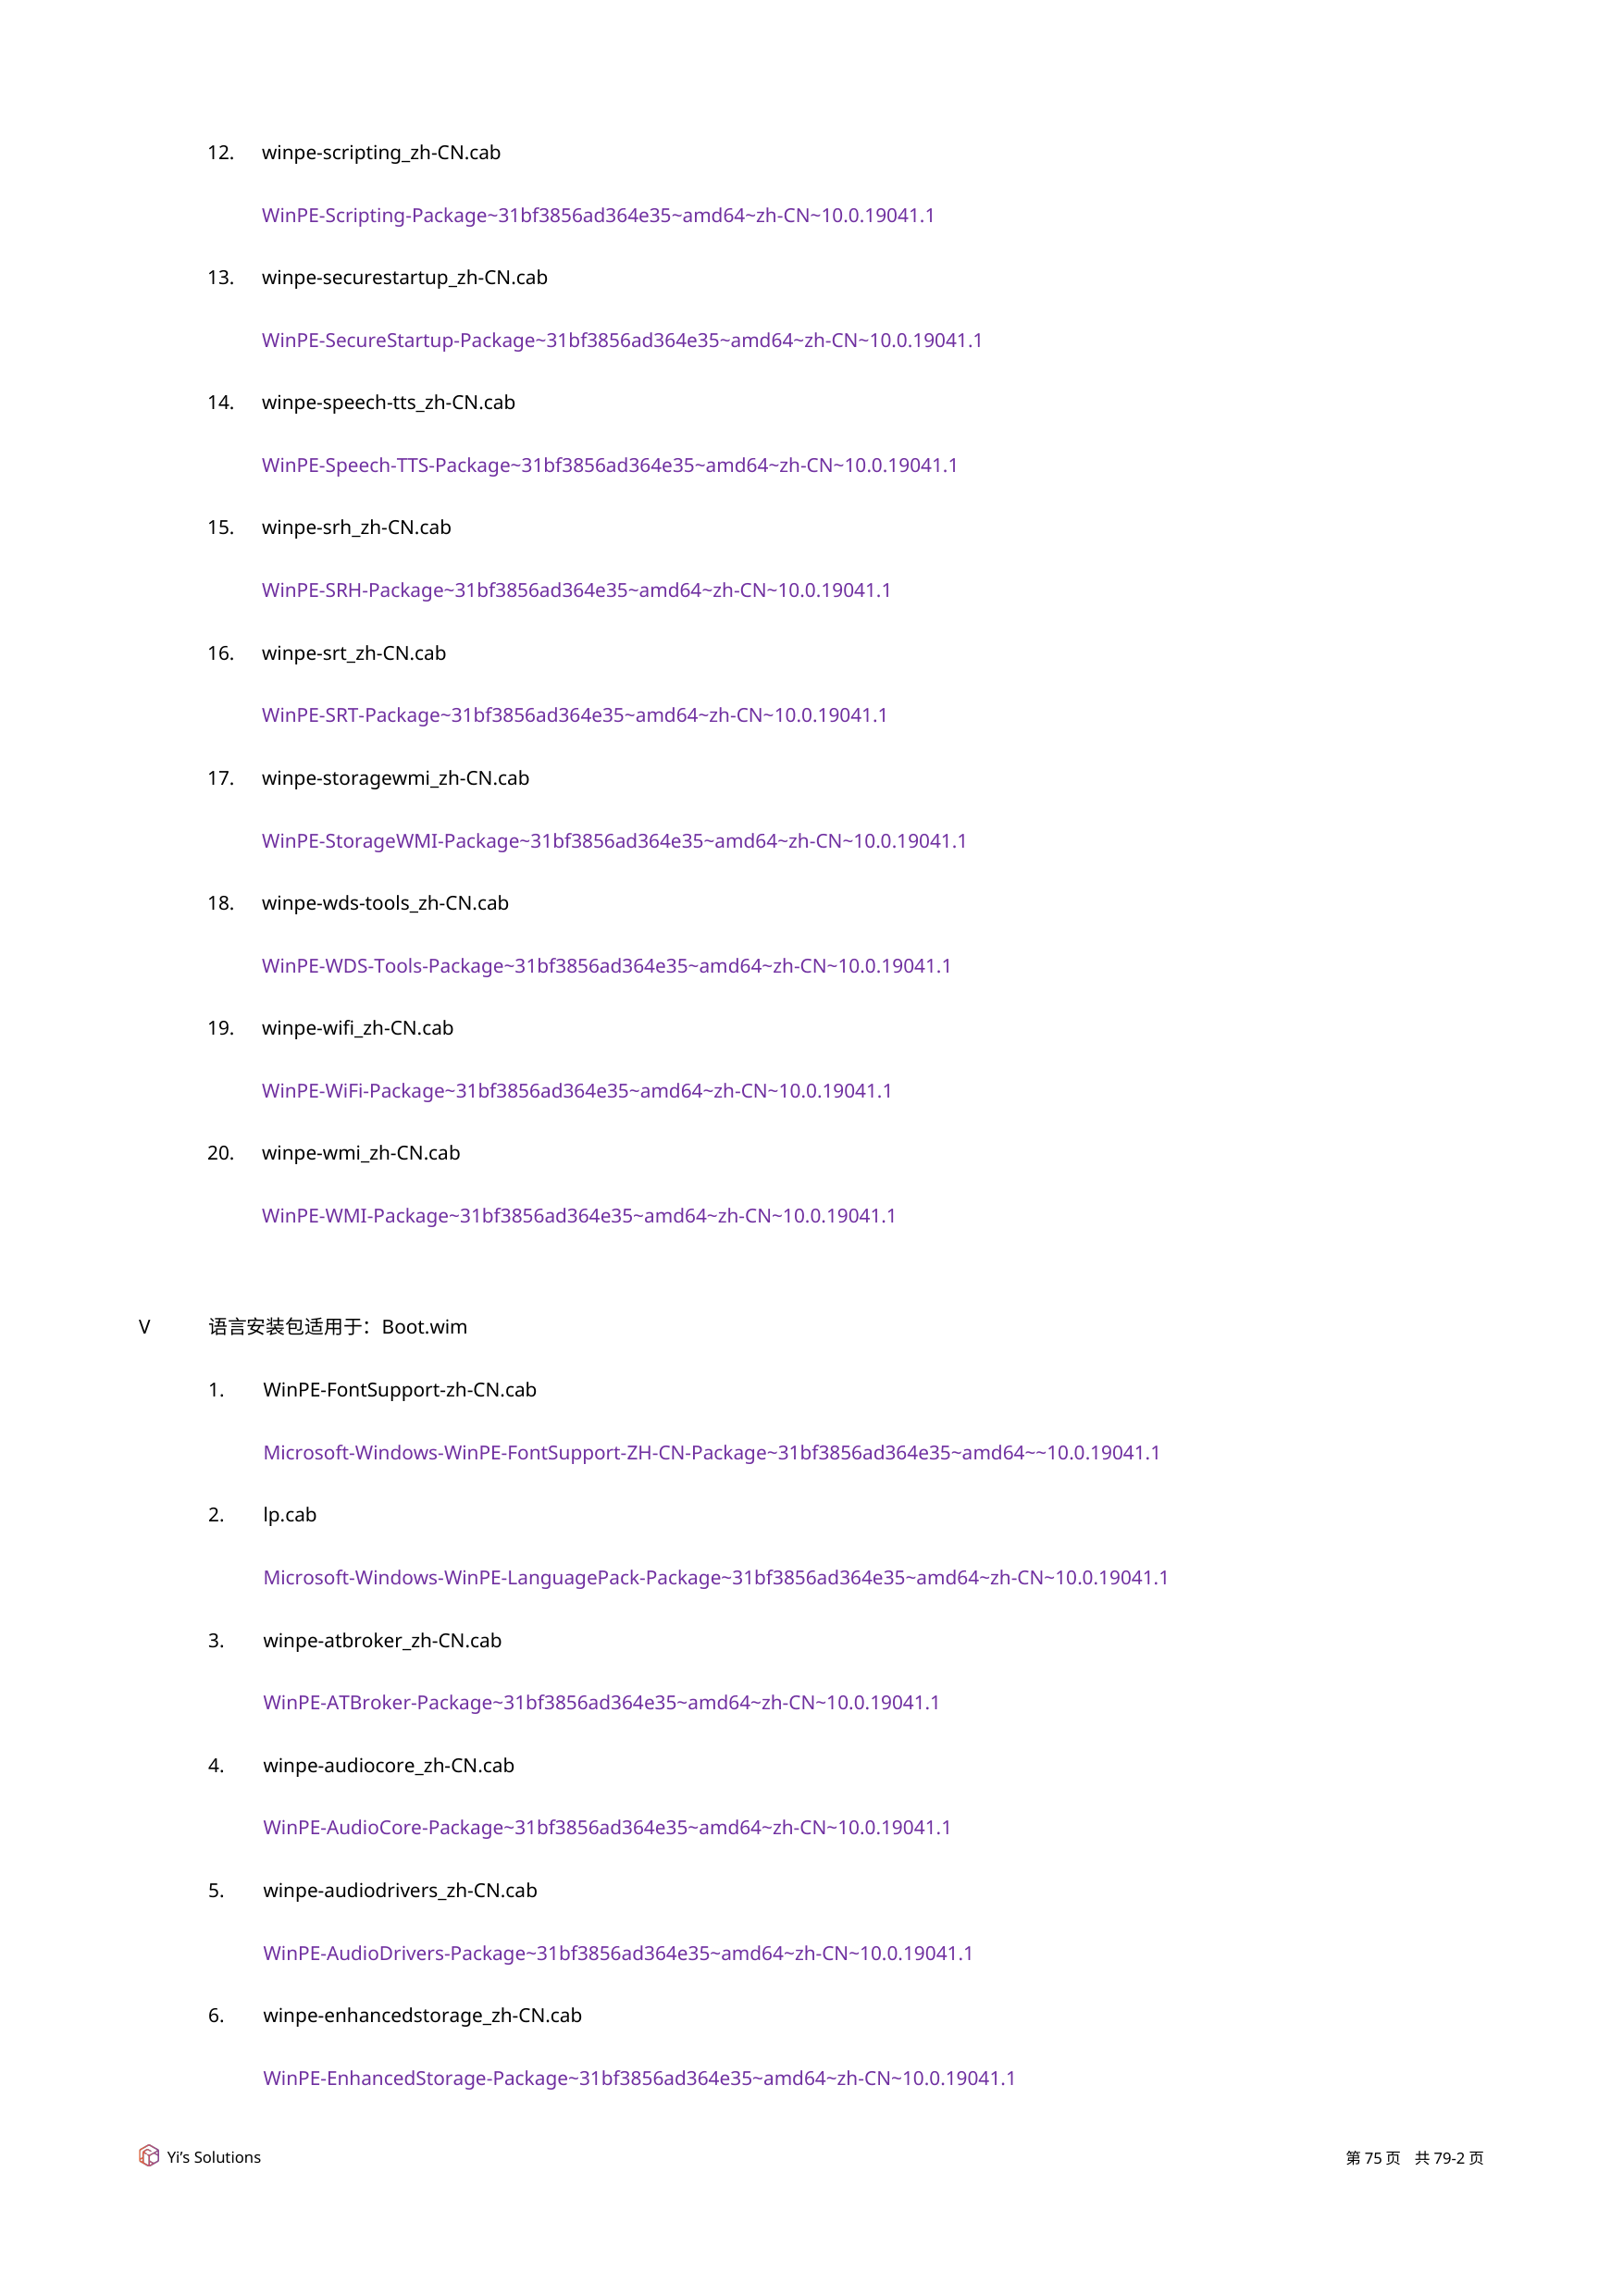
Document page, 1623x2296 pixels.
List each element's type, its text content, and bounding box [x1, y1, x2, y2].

picture [139, 2144, 159, 2166]
text WinPE-EnhancedStorage-Package~31bf3856ad364e35~amd64~zh-CN~10.0.19041.1 [263, 2065, 1484, 2091]
text WinPE-Speech-TTS-Package~31bf3856ad364e35~amd64~zh-CN~10.0.19041.1 [262, 452, 1484, 478]
list winpe-audiocore_zh-CN.cab [208, 1752, 1484, 1778]
text WinPE-WMI-Package~31bf3856ad364e35~amd64~zh-CN~10.0.19041.1 [262, 1202, 1484, 1229]
list winpe-wmi_zh-CN.cab [207, 1140, 1484, 1166]
list winpe-speech-tts_zh-CN.cab [207, 389, 1484, 416]
list winpe-securestartup_zh-CN.cab [207, 264, 1484, 291]
text WinPE-ATBroker-Package~31bf3856ad364e35~amd64~zh-CN~10.0.19041.1 [263, 1689, 1484, 1716]
list winpe-srh_zh-CN.cab [207, 515, 1484, 540]
text WinPE-WDS-Tools-Package~31bf3856ad364e35~amd64~zh-CN~10.0.19041.1 [262, 952, 1484, 978]
list lp.cab [208, 1501, 1484, 1528]
list winpe-srt_zh-CN.cab [207, 639, 1484, 665]
list winpe-scripting_zh-CN.cab [207, 139, 1484, 165]
text Microsoft-Windows-WinPE-FontSupport-ZH-CN-Package~31bf3856ad364e35~amd64~~10.0.19041.1 [263, 1439, 1484, 1465]
text WinPE-WiFi-Package~31bf3856ad364e35~amd64~zh-CN~10.0.19041.1 [262, 1077, 1484, 1103]
text WinPE-SRH-Package~31bf3856ad364e35~amd64~zh-CN~10.0.19041.1 [262, 577, 1484, 603]
list WinPE-FontSupport-zh-CN.cab [208, 1376, 1484, 1403]
list winpe-enhancedstorage_zh-CN.cab [208, 2002, 1484, 2029]
text WinPE-Scripting-Package~31bf3856ad364e35~amd64~zh-CN~10.0.19041.1 [262, 202, 1484, 228]
text WinPE-AudioCore-Package~31bf3856ad364e35~amd64~zh-CN~10.0.19041.1 [263, 1815, 1484, 1841]
text WinPE-SecureStartup-Package~31bf3856ad364e35~amd64~zh-CN~10.0.19041.1 [262, 327, 1484, 353]
text WinPE-StorageWMI-Package~31bf3856ad364e35~amd64~zh-CN~10.0.19041.1 [262, 827, 1484, 853]
list winpe-wds-tools_zh-CN.cab [207, 889, 1484, 916]
list winpe-atbroker_zh-CN.cab [208, 1627, 1484, 1653]
list winpe-wifi_zh-CN.cab [207, 1014, 1484, 1041]
list winpe-storagewmi_zh-CN.cab [207, 764, 1484, 790]
text Microsoft-Windows-WinPE-LanguagePack-Package~31bf3856ad364e35~amd64~zh-CN~10.0.19041.1 [263, 1564, 1484, 1590]
text WinPE-AudioDrivers-Package~31bf3856ad364e35~amd64~zh-CN~10.0.19041.1 [263, 1940, 1484, 1966]
text WinPE-SRT-Package~31bf3856ad364e35~amd64~zh-CN~10.0.19041.1 [262, 701, 1484, 728]
list winpe-audiodrivers_zh-CN.cab [208, 1877, 1484, 1904]
subtitle 语言安装包适用于：Boot.wim [139, 1311, 1484, 1339]
